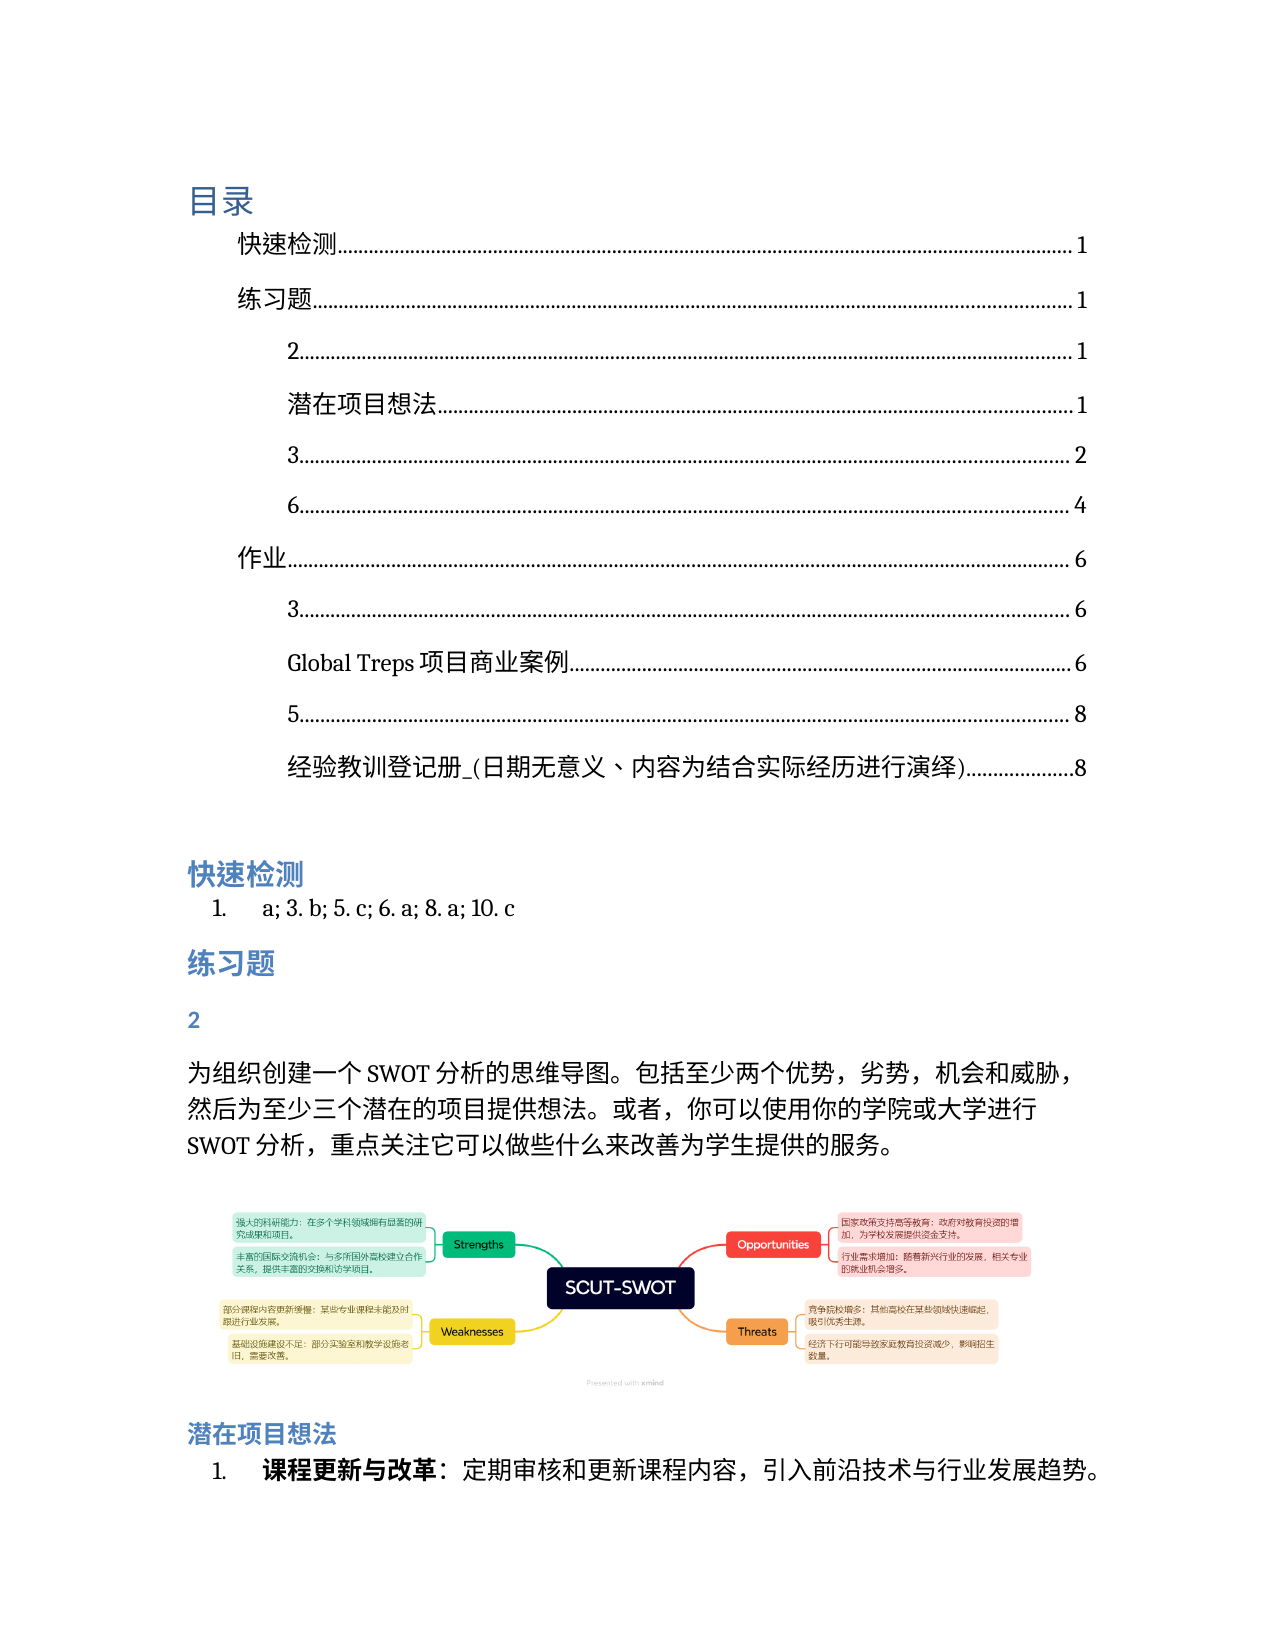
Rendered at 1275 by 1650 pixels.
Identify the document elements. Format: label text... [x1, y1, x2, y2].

list a; 3. b; 5. c; 6. a; 8. a; 10. c [212, 894, 1087, 922]
subtitle 潜在项目想法 [187, 1416, 1087, 1450]
subtitle 快速检测 [187, 854, 1087, 894]
list 课程更新与改革：定期审核和更新课程内容，引入前沿技术与行业发展趋势。 [212, 1450, 1087, 1487]
text 为组织创建一个SWOT分析的思维导图。包括至少两个优势，劣势，机会和威胁，然后为至少三个潜在的项目提供想法。或者，你可以使用你的学院或大学进行SWOT分析，重点关注它可以做些什么来改善为学生提供的服务。 [187, 1053, 1087, 1162]
subtitle 练习题 [187, 943, 1087, 983]
picture [187, 1180, 1063, 1396]
subtitle 2 [187, 1004, 1087, 1034]
